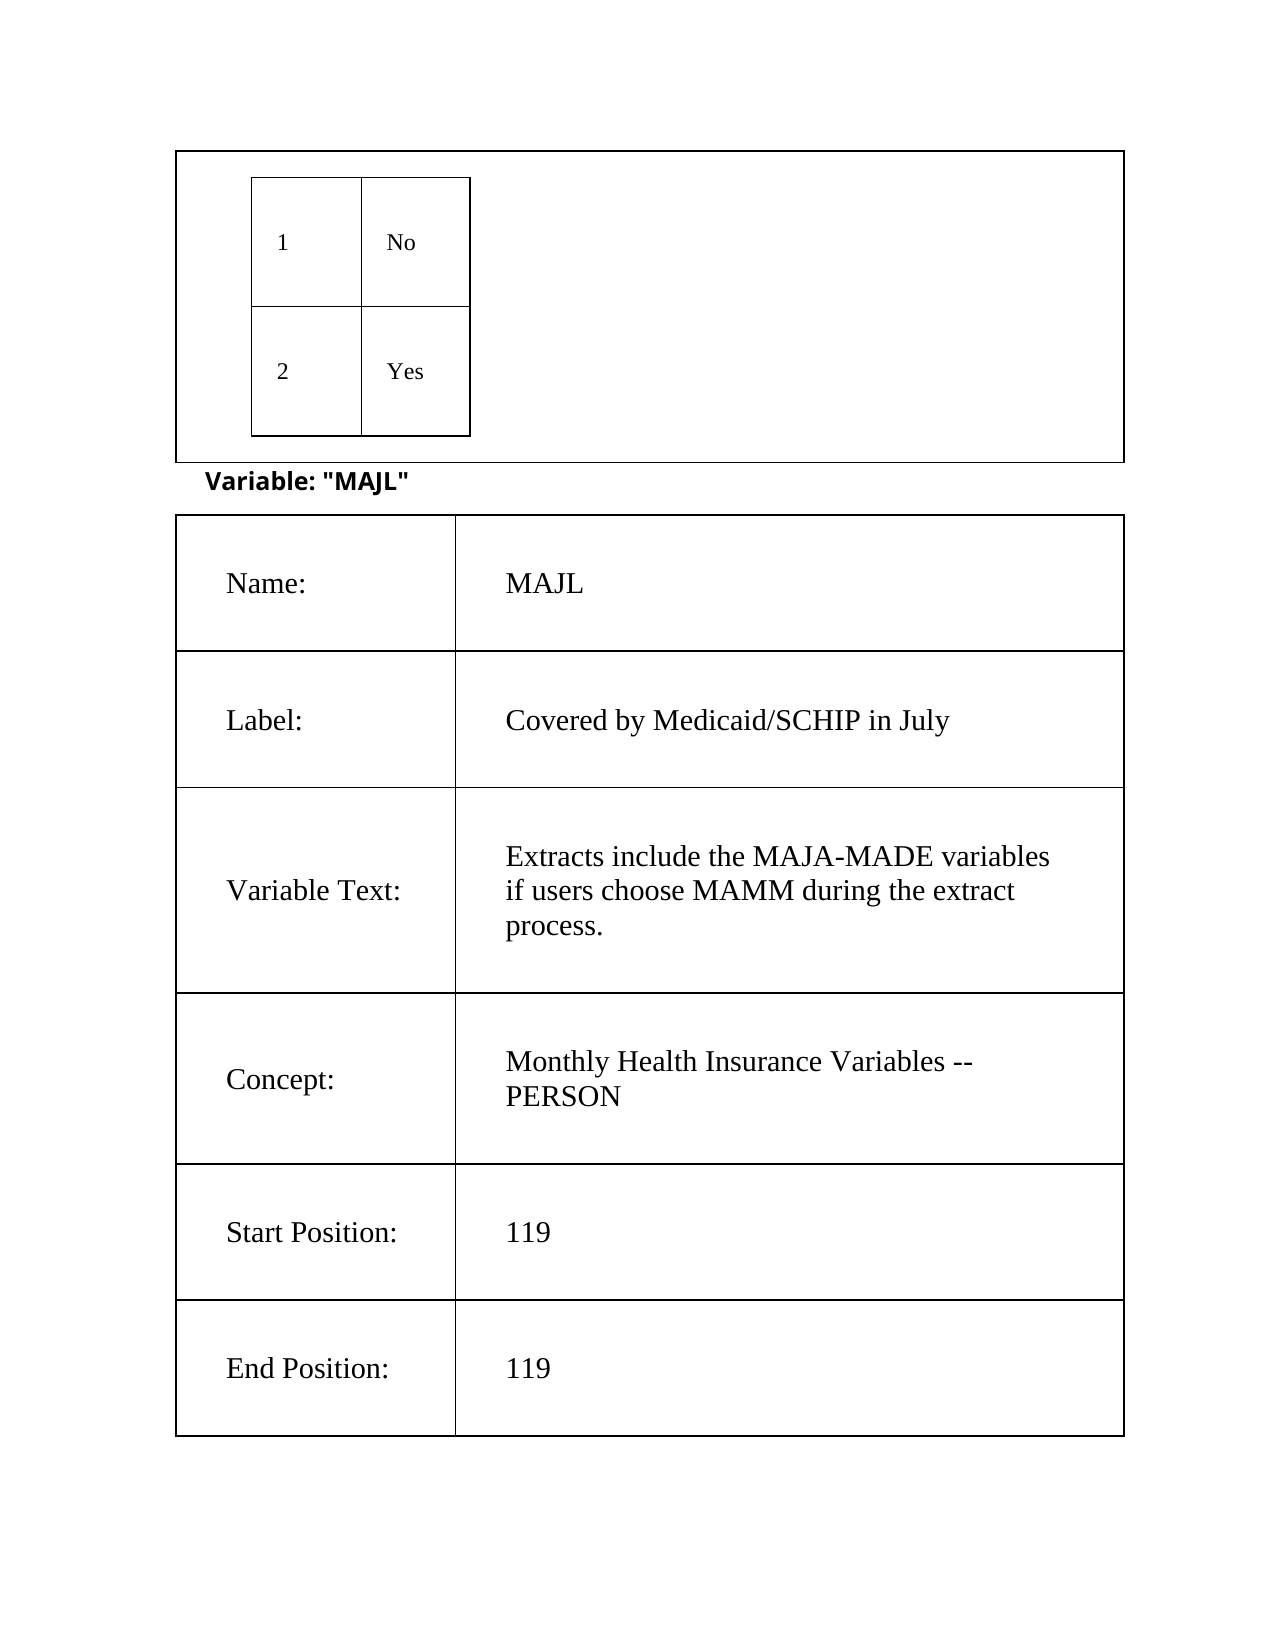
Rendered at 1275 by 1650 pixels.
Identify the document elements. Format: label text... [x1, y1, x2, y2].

table_cell Extracts include the MAJA-MADE variables if users choose MAMM during the extract process. [456, 788, 1123, 992]
table_header Name: [177, 516, 455, 650]
table_cell End Position: [177, 1301, 455, 1435]
table_cell Label: [177, 652, 455, 786]
table_cell Covered by Medicaid/SCHIP in July [456, 652, 1123, 786]
table_cell Variable Text: [177, 788, 455, 992]
table_header MAJL [456, 516, 1123, 650]
table_cell Start Position: [177, 1165, 455, 1299]
table_cell Monthly Health Insurance Variables -- PERSON [456, 994, 1123, 1163]
table_cell Concept: [177, 994, 455, 1163]
text Variable: "MAJL" [205, 463, 1070, 497]
table_cell 119 [456, 1301, 1123, 1435]
table_cell 119 [456, 1165, 1123, 1299]
table_cell [177, 152, 1123, 462]
